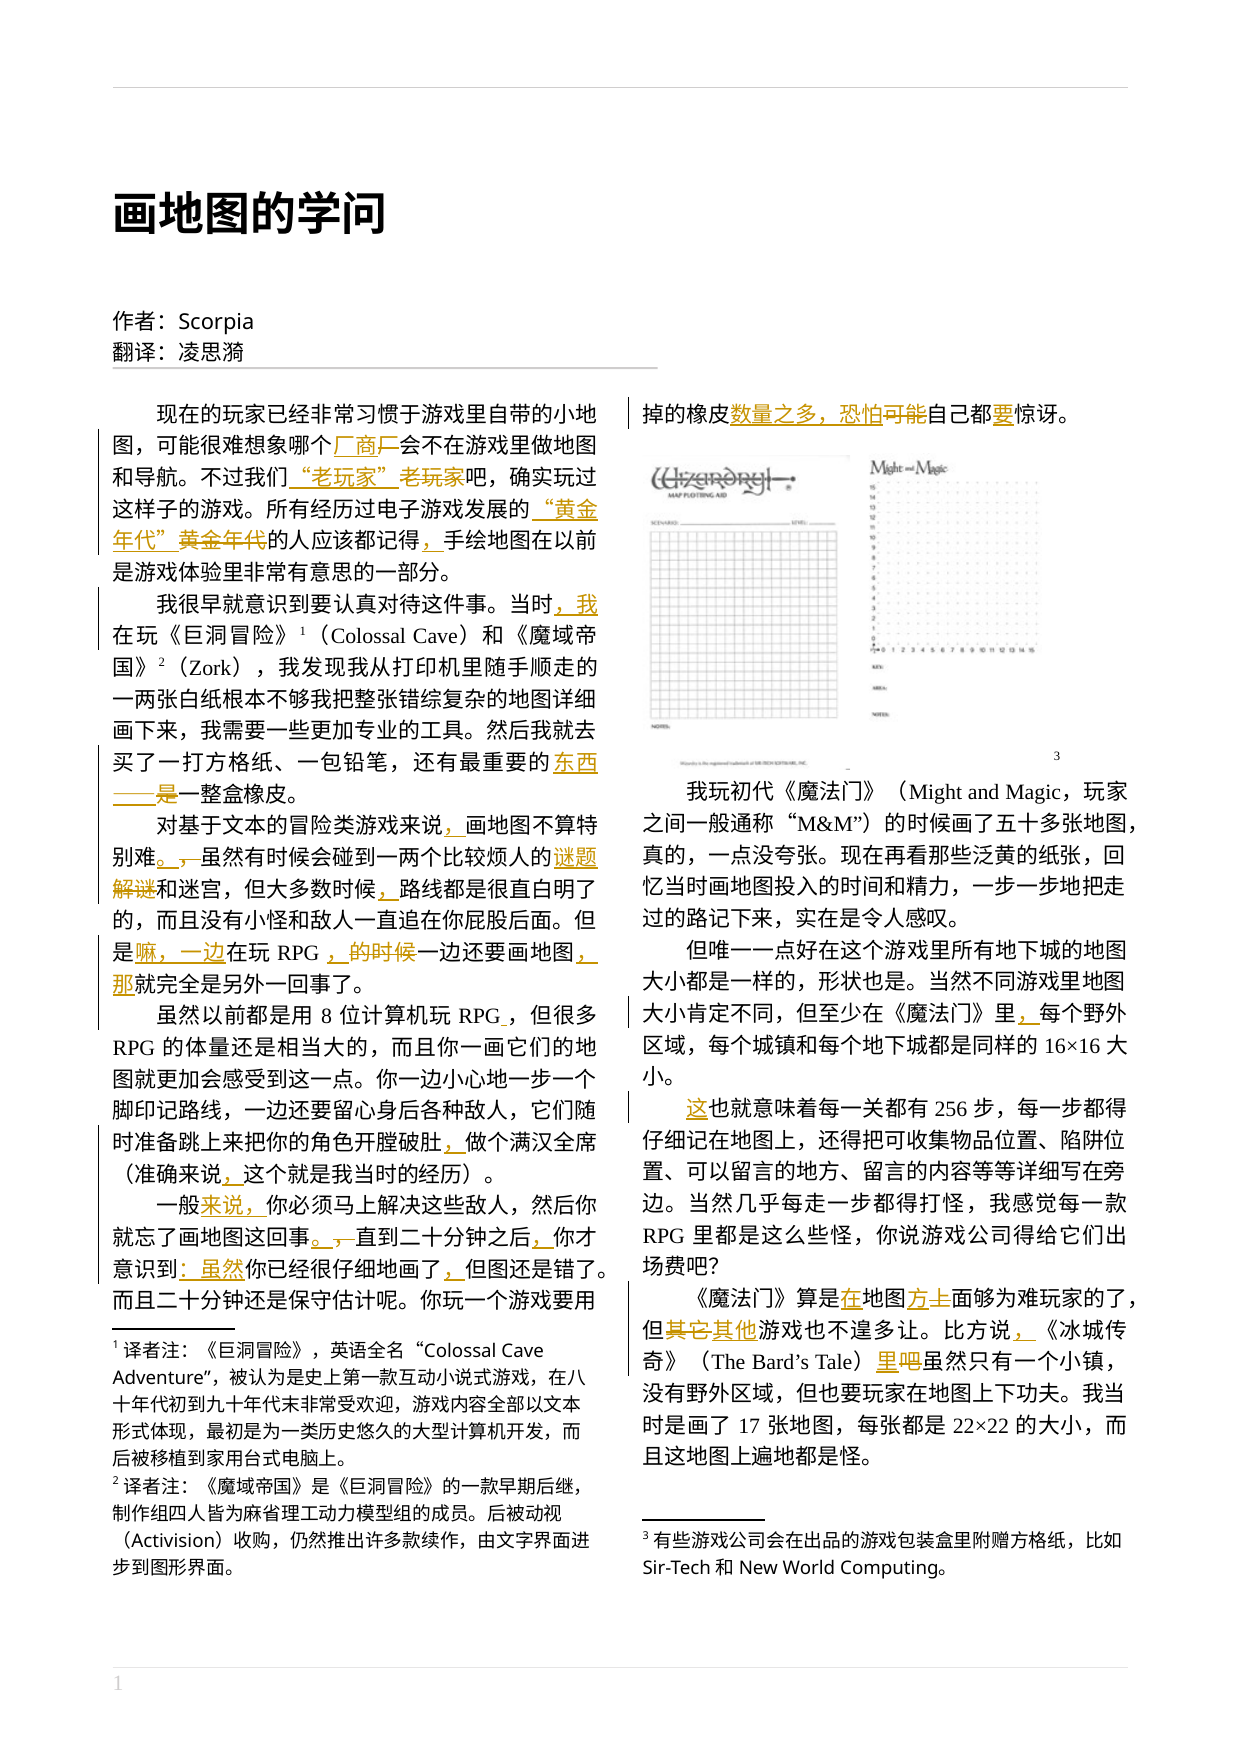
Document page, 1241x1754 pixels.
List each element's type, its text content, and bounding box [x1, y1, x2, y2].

text 现在的玩家已经非常习惯于游戏里自带的小地图，可能很难想象哪个会不在游戏里做地图和导航。不过我们吧，确实玩过这样子的游戏。所有经历过电子游戏发展的的人应该都记得手绘地图在以前是游戏体验里非常有意思的一部分。 [112, 397, 598, 587]
text 作者：Scorpia [112, 304, 1128, 335]
picture [642, 453, 1054, 770]
text 一般你必须马上解决这些敌人，然后你就忘了画地图这回事直到二十分钟之后你才意识到你已经很仔细地画了但图还是错了。而且二十分钟还是保守估计呢。你玩一个游戏要用掉的橡皮自己都惊讶。 [112, 1188, 598, 1315]
text 但唯一一点好在这个游戏里所有地下城的地图大小都是一样的，形状也是。当然不同游戏里地图大小肯定不同，但至少在《魔法门》里每个野外区域，每个城镇和每个地下城都是同样的 16×16 大小。 [642, 933, 1128, 1091]
text 我玩初代《魔法门》（Might and Magic，玩家之间一般通称“M&M”）的时候画了五十多张地图，真的，一点没夸张。现在再看那些泛黄的纸张，回忆当时画地图投入的时间和精力，一步一步地把走过的路记下来，实在是令人感叹。 [642, 774, 1128, 933]
text 对基于文本的冒险类游戏来说画地图不算特别难虽然有时候会碰到一两个比较烦人的和迷宫，但大多数时候路线都是很直白明了的，而且没有小怪和敌人一直追在你屁股后面。但是在玩 RPG 一边还要画地图就完全是另外一回事了。 [112, 808, 598, 998]
subtitle 画地图的学问 [112, 177, 1128, 243]
text 虽然以前都是用 8 位计算机玩 RPG，但很多 RPG 的体量还是相当大的，而且你一画它们的地图就更加会感受到这一点。你一边小心地一步一个脚印记路线，一边还要留心身后各种敌人，它们随时准备跳上来把你的角色开膛破肚做个满汉全席（准确来说这个就是我当时的经历）。 [112, 998, 598, 1188]
text 一般你必须马上解决这些敌人，然后你就忘了画地图这回事直到二十分钟之后你才意识到你已经很仔细地画了但图还是错了。而且二十分钟还是保守估计呢。你玩一个游戏要用掉的橡皮自己都惊讶。 [642, 397, 1128, 428]
text 《魔法门》算是地图面够为难玩家的了，但游戏也不遑多让。比方说《冰城传奇》（The Bard’s Tale）虽然只有一个小镇，没有野外区域，但也要玩家在地图上下功夫。我当时是画了 17 张地图，每张都是 22×22 的大小，而且这地图上遍地都是怪。 [642, 1281, 1128, 1471]
text 翻译：凌思漪 [112, 335, 1128, 367]
text 也就意味着每一关都有 256 步，每一步都得仔细记在地图上，还得把可收集物品位置、陷阱位置、可以留言的地方、留言的内容等等详细写在旁边。当然几乎每走一步都得打怪，我感觉每一款 RPG 里都是这么些怪，你说游戏公司得给它们出场费吧？ [642, 1091, 1128, 1281]
text 我很早就意识到要认真对待这件事。当时在玩《巨洞冒险》（Colossal Cave）和《魔域帝国》（Zork），我发现我从打印机里随手顺走的一两张白纸根本不够我把整张错综复杂的地图详细画下来，我需要一些更加专业的工具。然后我就去买了一打方格纸、一包铅笔，还有最重要的一整盒橡皮。 [112, 587, 598, 808]
